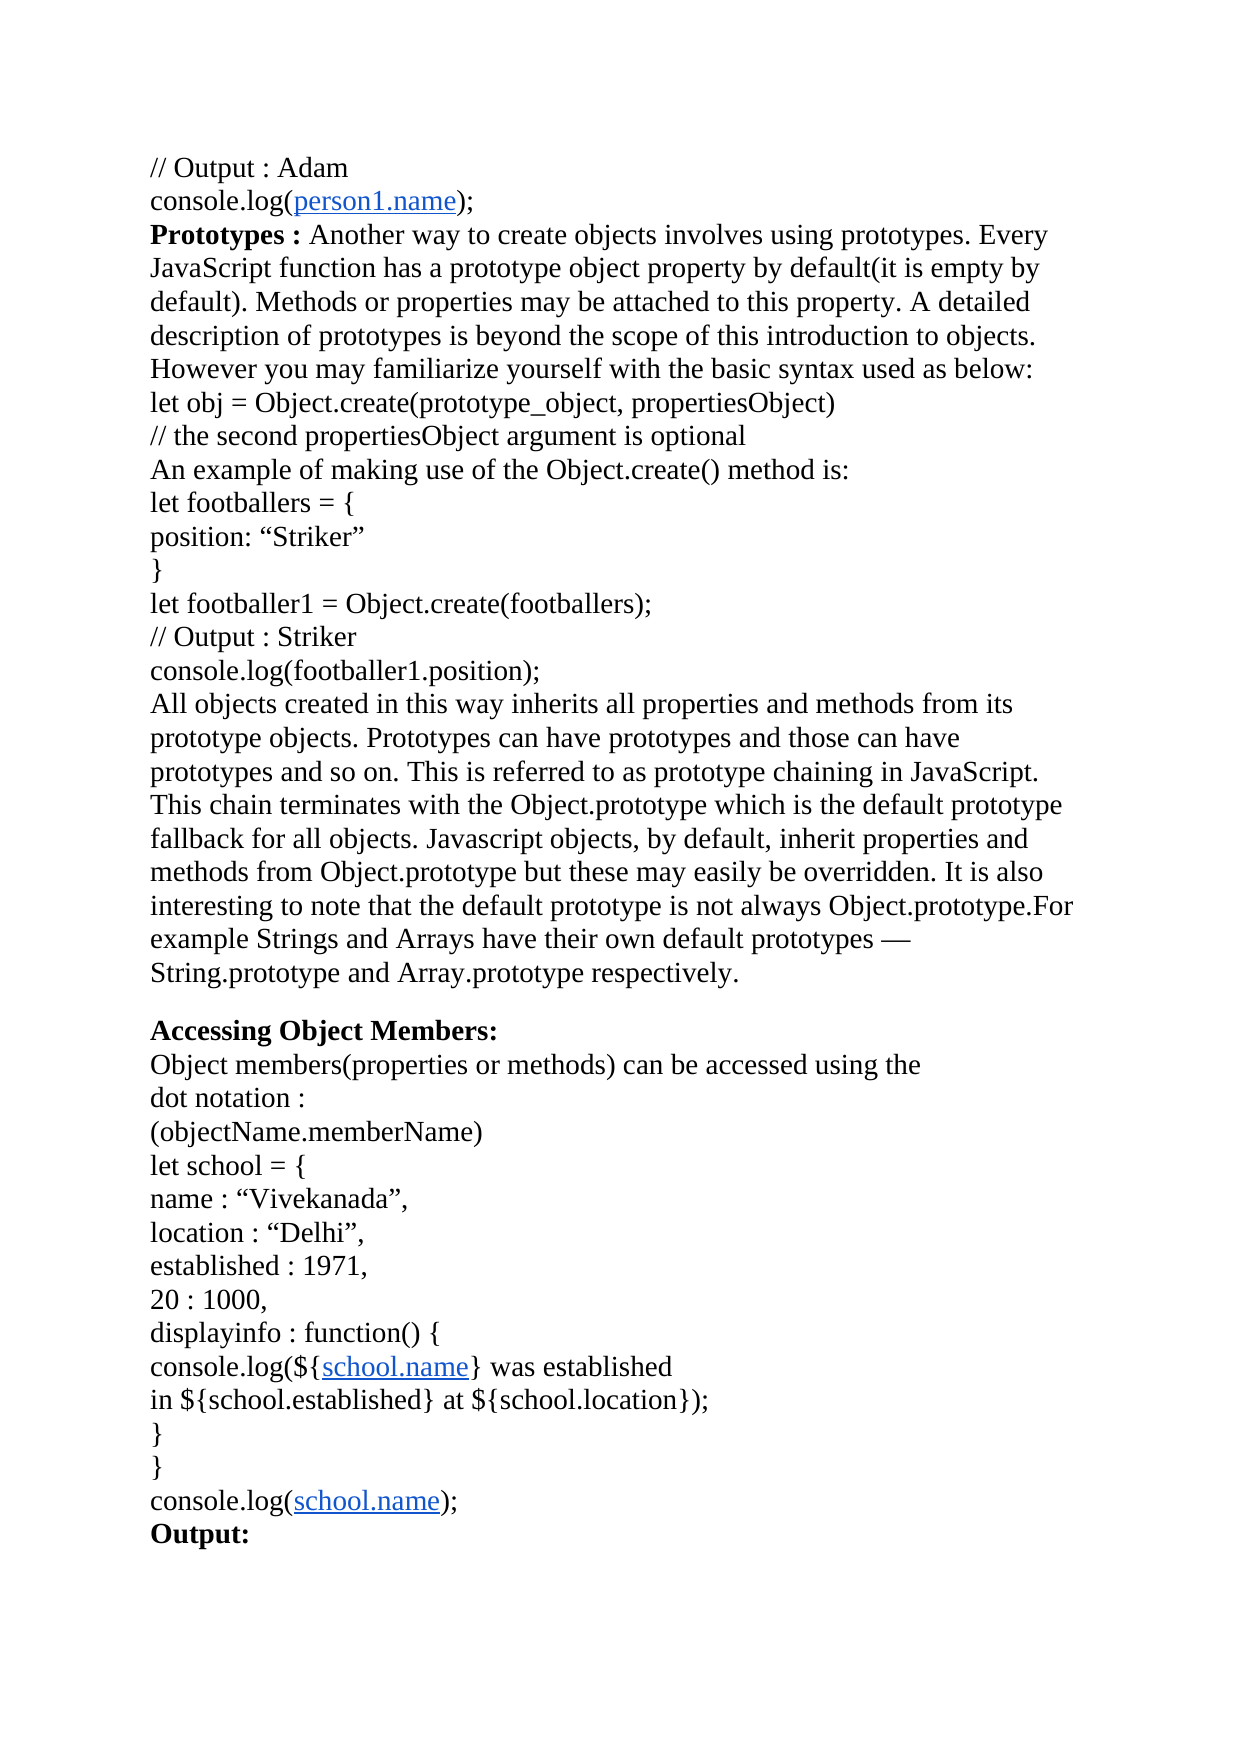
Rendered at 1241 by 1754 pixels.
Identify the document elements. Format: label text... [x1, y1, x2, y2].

text 20 : 1000, [150, 1282, 1090, 1315]
text position: “Striker” [150, 519, 1090, 552]
text displayinfo : function() { [150, 1315, 1090, 1349]
text console.log(school.name); [150, 1483, 1090, 1517]
text All objects created in this way inherits all properties and methods from its prototype objects. Prototypes can have prototypes and those can have prototypes and so on. This is referred to as prototype chaining in JavaScript. This chain terminates with the Object.prototype which is the default prototype fallback for all objects. Javascript objects, by default, inherit properties and methods from Object.prototype but these may easily be overridden. It is also interesting to note that the default prototype is not always Object.prototype.For example Strings and Arrays have their own default prototypes — String.prototype and Array.prototype respectively. [150, 687, 1090, 988]
text } [150, 1449, 1090, 1483]
text let footballers = { [150, 485, 1090, 519]
text (objectName.memberName) [150, 1114, 1090, 1148]
text Prototypes : Another way to create objects involves using prototypes. Every JavaScript function has a prototype object property by default(it is empty by default). Methods or properties may be attached to this property. A detailed description of prototypes is beyond the scope of this introduction to objects. [150, 217, 1090, 351]
text Output: [150, 1517, 1090, 1550]
text name : “Vivekanada”, [150, 1181, 1090, 1215]
text However you may familiarize yourself with the basic syntax used as below: [150, 351, 1090, 385]
text // Output : Striker [150, 619, 1090, 653]
text in ${school.established} at ${school.location}); [150, 1382, 1090, 1416]
text Accessing Object Members: [150, 1013, 1090, 1047]
text // the second propertiesObject argument is optional [150, 418, 1090, 452]
text } [150, 1416, 1090, 1449]
text established : 1971, [150, 1248, 1090, 1282]
text console.log(${school.name} was established [150, 1349, 1090, 1382]
text location : “Delhi”, [150, 1215, 1090, 1248]
text console.log(footballer1.position); [150, 653, 1090, 687]
text let footballer1 = Object.create(footballers); [150, 586, 1090, 619]
text } [150, 552, 1090, 586]
text Object members(properties or methods) can be accessed using the [150, 1047, 1090, 1081]
text let obj = Object.create(prototype_object, propertiesObject) [150, 385, 1090, 418]
text let school = { [150, 1148, 1090, 1181]
text An example of making use of the Object.create() method is: [150, 452, 1090, 485]
text dot notation : [150, 1081, 1090, 1114]
text console.log(person1.name); [150, 183, 1090, 217]
text // Output : Adam [150, 150, 1090, 183]
